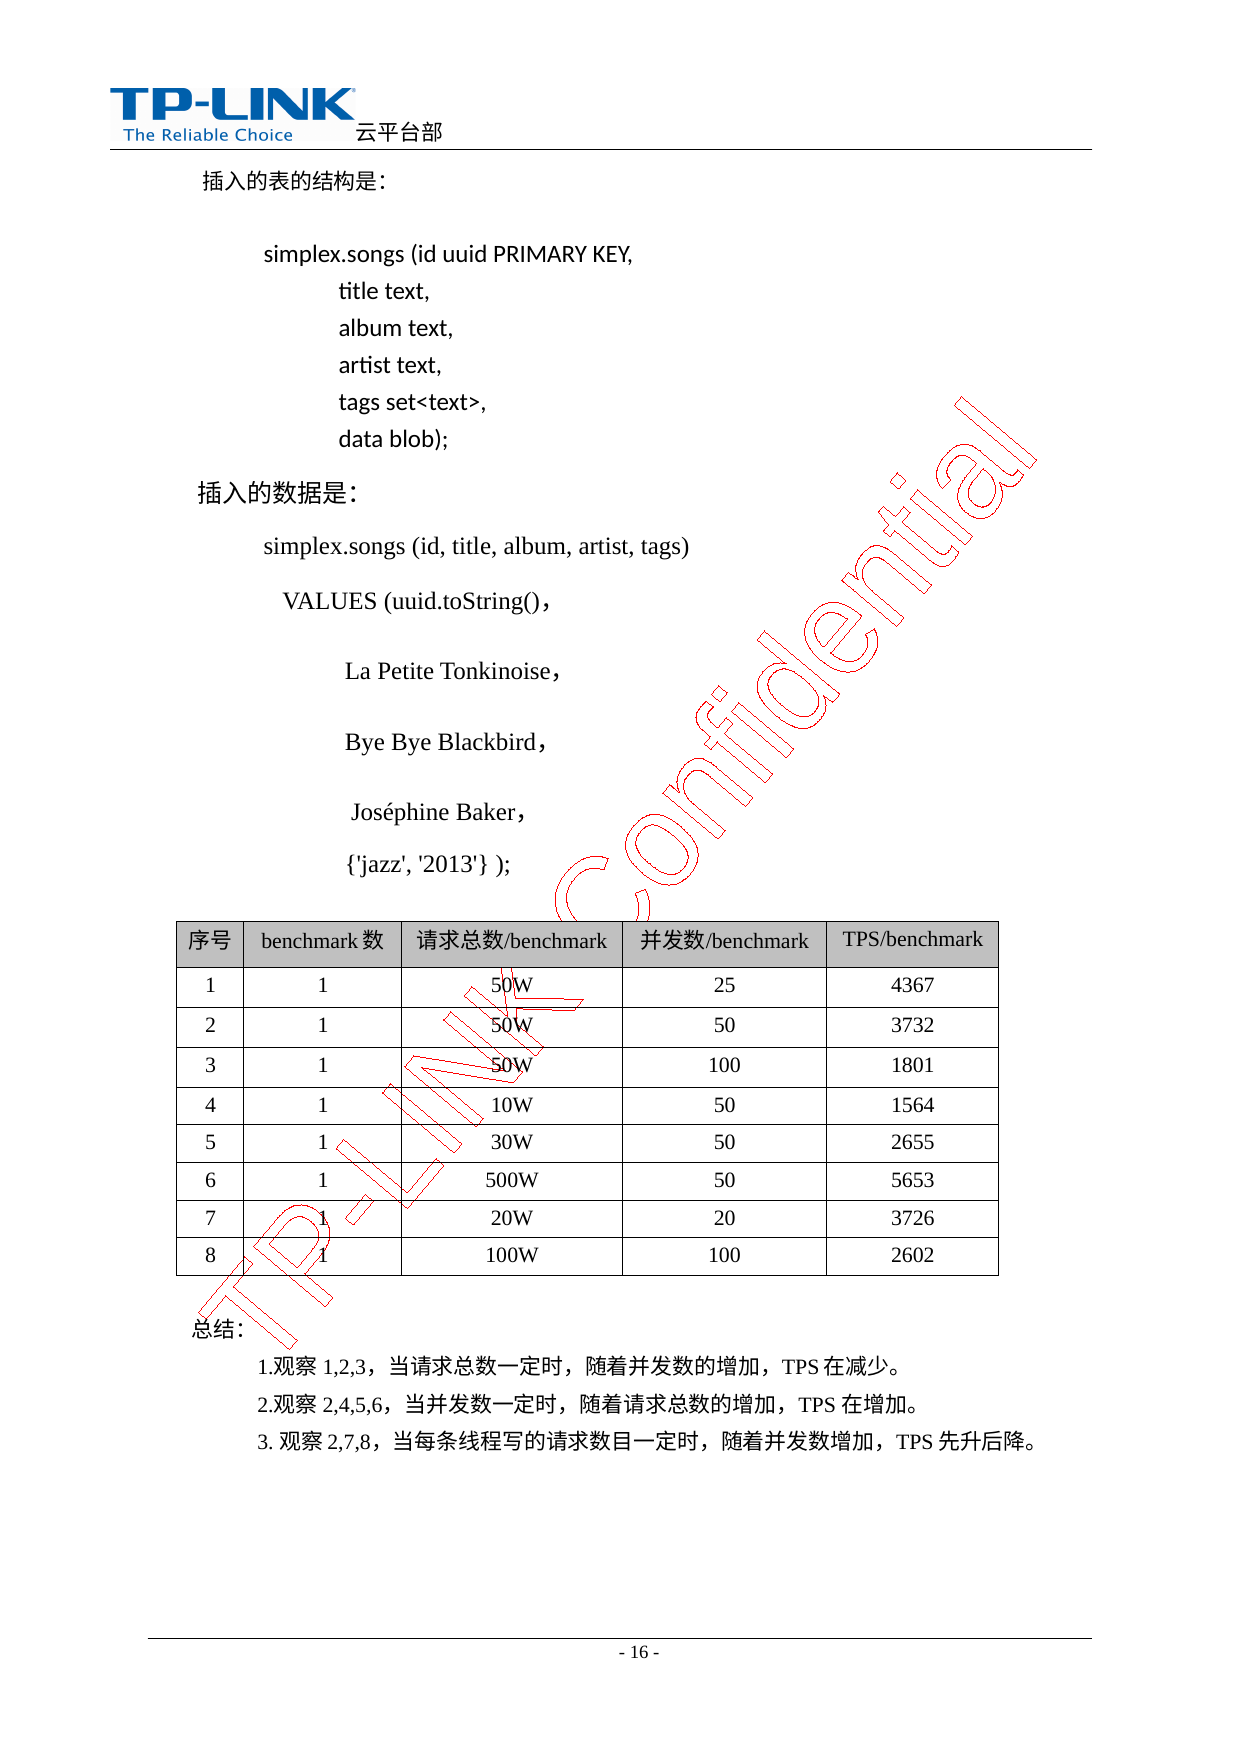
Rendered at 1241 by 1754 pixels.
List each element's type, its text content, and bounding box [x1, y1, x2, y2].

table_cell 1 [244, 1048, 401, 1087]
text VALUES (uuid.toString()， [257, 566, 1092, 631]
table_cell 1 [244, 1008, 401, 1047]
table_cell 50 [623, 1125, 826, 1162]
table_cell 20 [623, 1201, 826, 1237]
table_cell 100 [623, 1238, 826, 1274]
table_cell 50W [402, 1008, 622, 1047]
text 插入的表的结构是： [148, 163, 1092, 196]
text album text, [213, 311, 1092, 343]
table_cell 30W [402, 1125, 622, 1162]
table_cell 8 [177, 1238, 243, 1274]
picture [110, 88, 356, 141]
table_cell 100W [402, 1238, 622, 1274]
text Joséphine Baker， [213, 777, 1092, 842]
table_cell 20W [402, 1201, 622, 1237]
table_cell 10W [402, 1088, 622, 1124]
table_cell 1564 [827, 1088, 998, 1124]
table_cell 25 [623, 968, 826, 1007]
text simplex.songs (id uuid PRIMARY KEY, [213, 237, 1092, 269]
table_cell 50 [623, 1008, 826, 1047]
table_cell 3 [177, 1048, 243, 1087]
text {'jazz', '2013'} ); [213, 848, 1092, 880]
table_cell 1 [244, 1201, 401, 1237]
table_header 请求总数/benchmark [402, 922, 622, 967]
text La Petite Tonkinoise， [213, 636, 1092, 701]
text simplex.songs (id, title, album, artist, tags) [213, 529, 1092, 562]
table_cell 6 [177, 1163, 243, 1200]
table_cell 50W [402, 968, 622, 1007]
table_header 序号 [177, 922, 243, 967]
table_header TPS/benchmark [827, 922, 998, 967]
table_header 并发数/benchmark [623, 922, 826, 967]
table_cell 100 [623, 1048, 826, 1087]
table_cell 5653 [827, 1163, 998, 1200]
table_cell 50 [623, 1163, 826, 1200]
table_cell 50 [623, 1088, 826, 1124]
table_cell 1 [244, 968, 401, 1007]
table_cell 50W [402, 1048, 622, 1087]
text 1.观察 1,2,3，当请求总数一定时，随着并发数的增加，TPS在减少。 [213, 1349, 1092, 1381]
table_cell 2 [177, 1008, 243, 1047]
text 总结： [148, 1312, 1092, 1344]
text artist text, [213, 348, 1092, 380]
text title text, [213, 274, 1092, 306]
table_cell 3726 [827, 1201, 998, 1237]
table_cell 5 [177, 1125, 243, 1162]
table_cell 3732 [827, 1008, 998, 1047]
table_cell 1 [177, 968, 243, 1007]
table_cell 7 [177, 1201, 243, 1237]
text 2.观察 2,4,5,6，当并发数一定时，随着请求总数的增加，TPS 在增加。 [213, 1386, 1092, 1419]
table_cell 4 [177, 1088, 243, 1124]
table_cell 2602 [827, 1238, 998, 1274]
table_cell 1801 [827, 1048, 998, 1087]
text 插入的数据是： [148, 459, 1092, 524]
table_cell 1 [244, 1088, 401, 1124]
text Bye Bye Blackbird， [213, 707, 1092, 772]
table_header benchmark数 [244, 922, 401, 967]
table_cell 1 [244, 1125, 401, 1162]
text 3. 观察2,7,8，当每条线程写的请求数目一定时，随着并发数增加，TPS先升后降。 [213, 1423, 1092, 1456]
table_cell 500W [402, 1163, 622, 1200]
table_cell 1 [244, 1238, 401, 1274]
table_cell 2655 [827, 1125, 998, 1162]
table_cell 1 [244, 1163, 401, 1200]
table_cell 4367 [827, 968, 998, 1007]
text tags set<text>, [213, 385, 1092, 417]
text data blob); [213, 422, 1092, 454]
